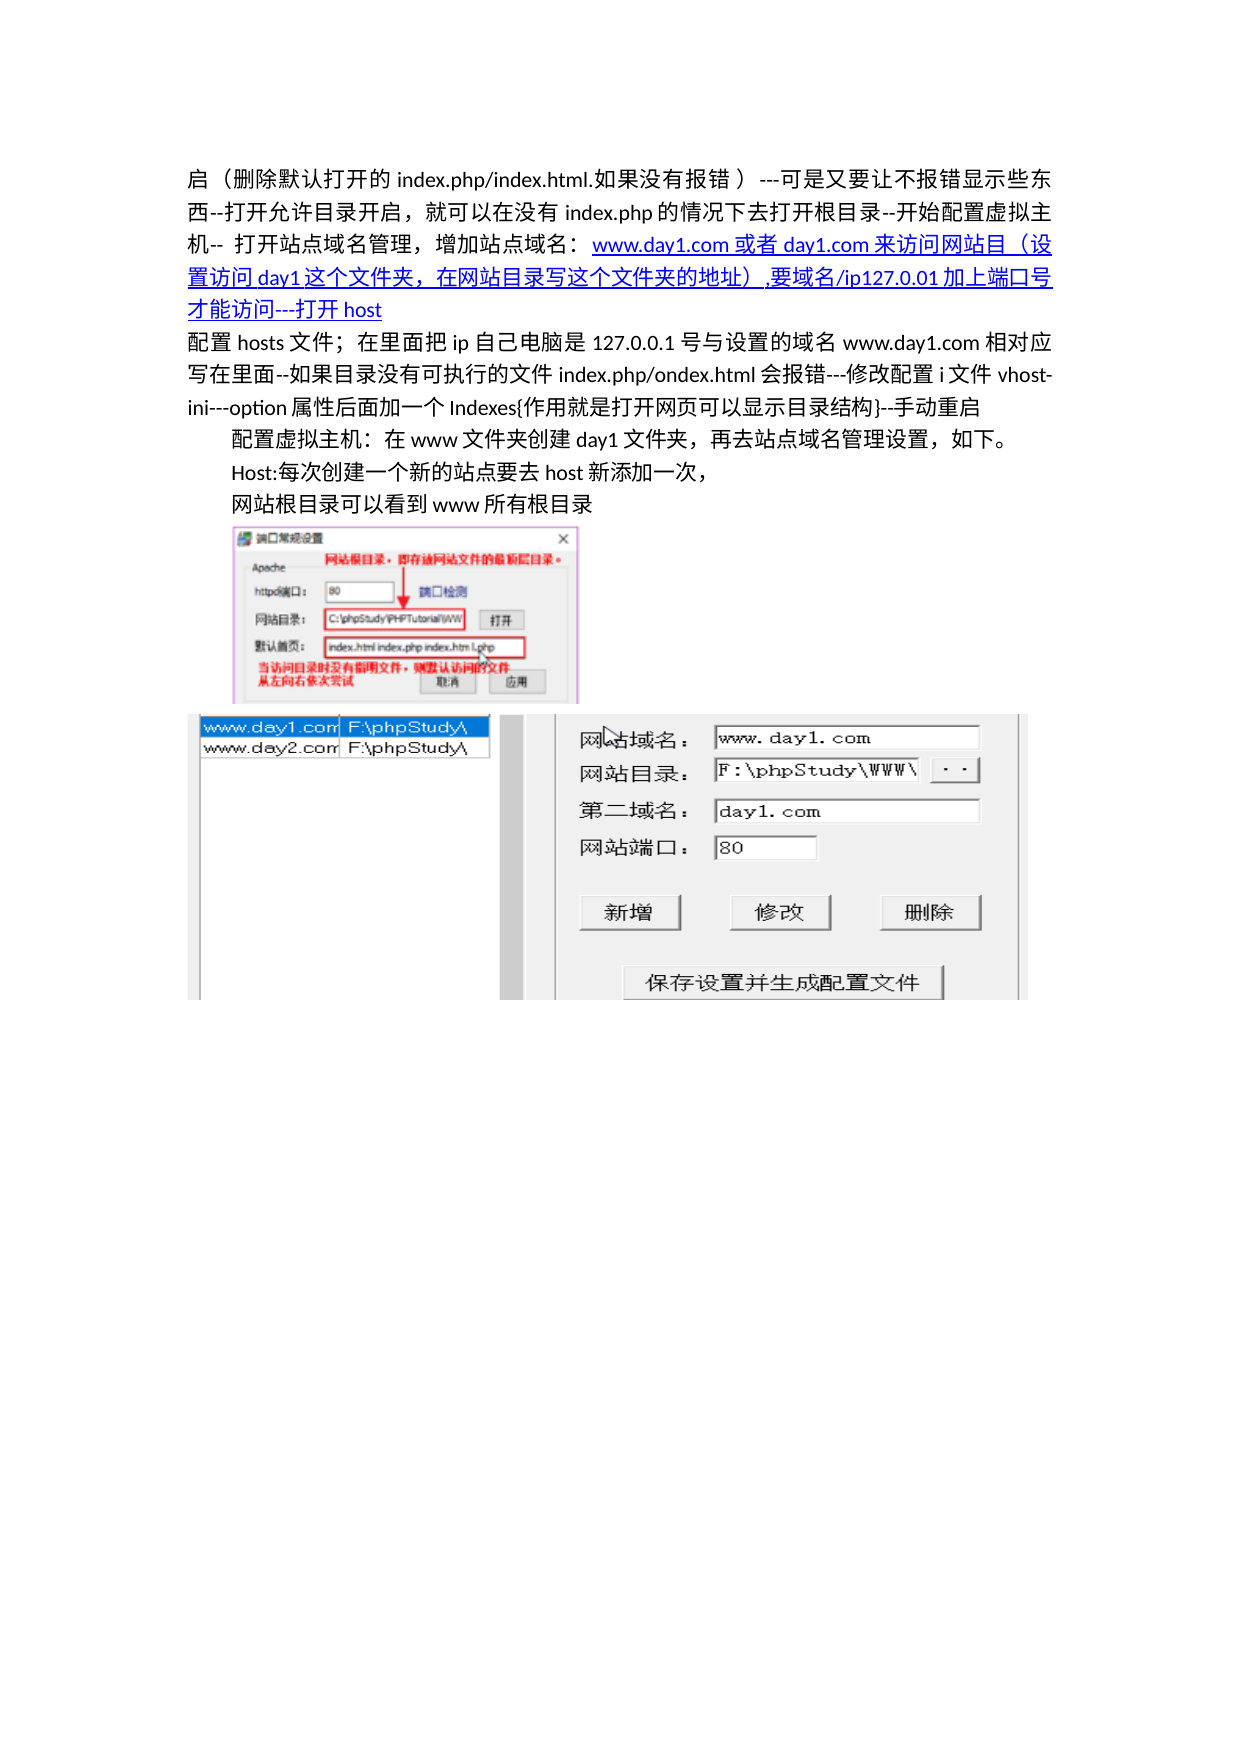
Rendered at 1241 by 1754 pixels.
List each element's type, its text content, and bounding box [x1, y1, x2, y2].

text 网站根目录可以看到www所有根目录 [187, 487, 1053, 519]
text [187, 162, 1053, 324]
text 配置虚拟主机：在www文件夹创建day1文件夹，再去站点域名管理设置，如下。 [187, 422, 1053, 454]
text Host:每次创建一个新的站点要去host新添加一次， [187, 454, 1053, 487]
text 配置hosts文件；在里面把ip自己电脑是127.0.0.1号与设置的域名www.day1.com相对应写在里面--如果目录没有可执行的文件index.php/ondex.html会报错---修改配置i文件 vhost-ini---option属性后面加一个Indexes{作用就是打开网页可以显示目录结构}--手动重启 [187, 324, 1053, 422]
picture [231, 519, 583, 704]
picture [187, 714, 1028, 1000]
